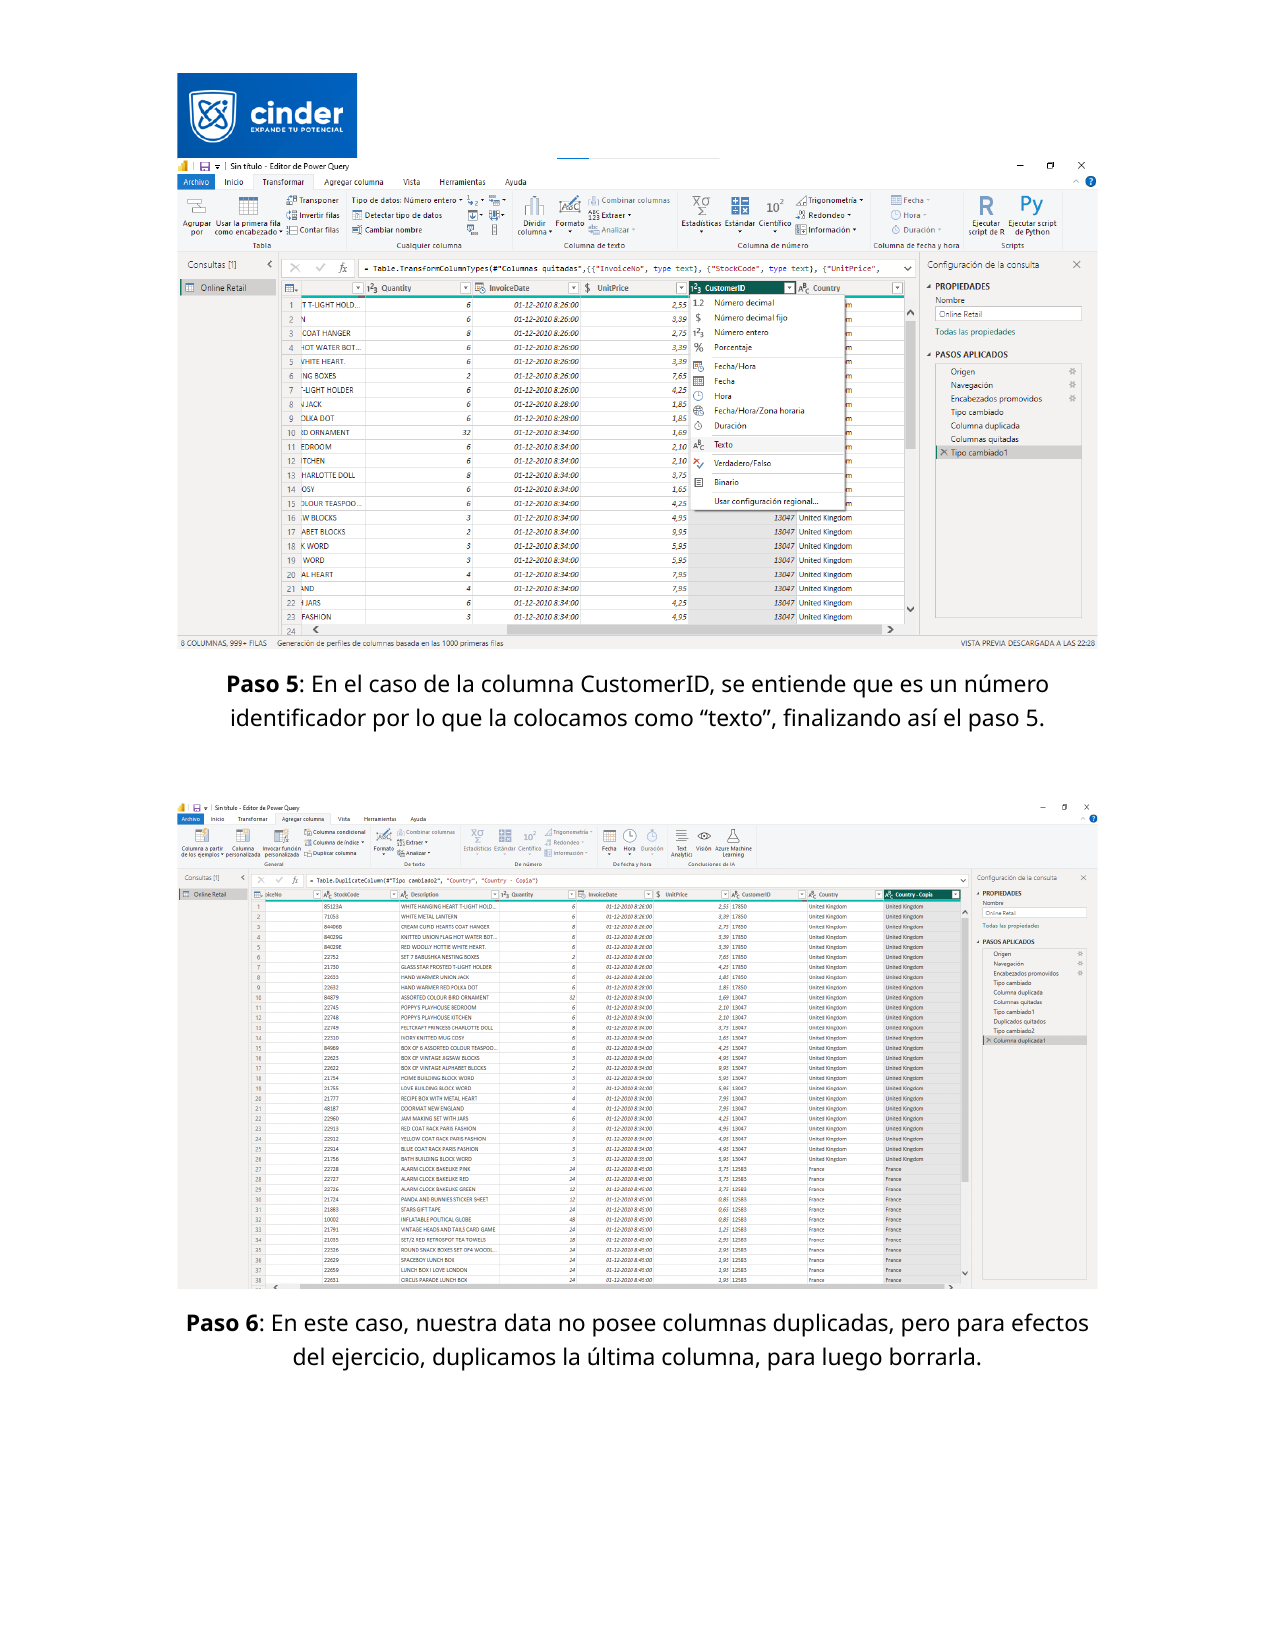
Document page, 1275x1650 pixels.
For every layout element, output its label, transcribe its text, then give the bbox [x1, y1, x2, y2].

text Paso 5: En el caso de la columna CustomerID, se entiende que es un número identificador por lo que la colocamos como “texto”, finalizando así el paso 5. [177, 668, 1098, 733]
text Paso 6: En este caso, nuestra data no posee columnas duplicadas, pero para efectos del ejercicio, duplicamos la última columna, para luego borrarla. [177, 1307, 1098, 1372]
picture [177, 73, 1098, 649]
picture [177, 802, 1098, 1289]
